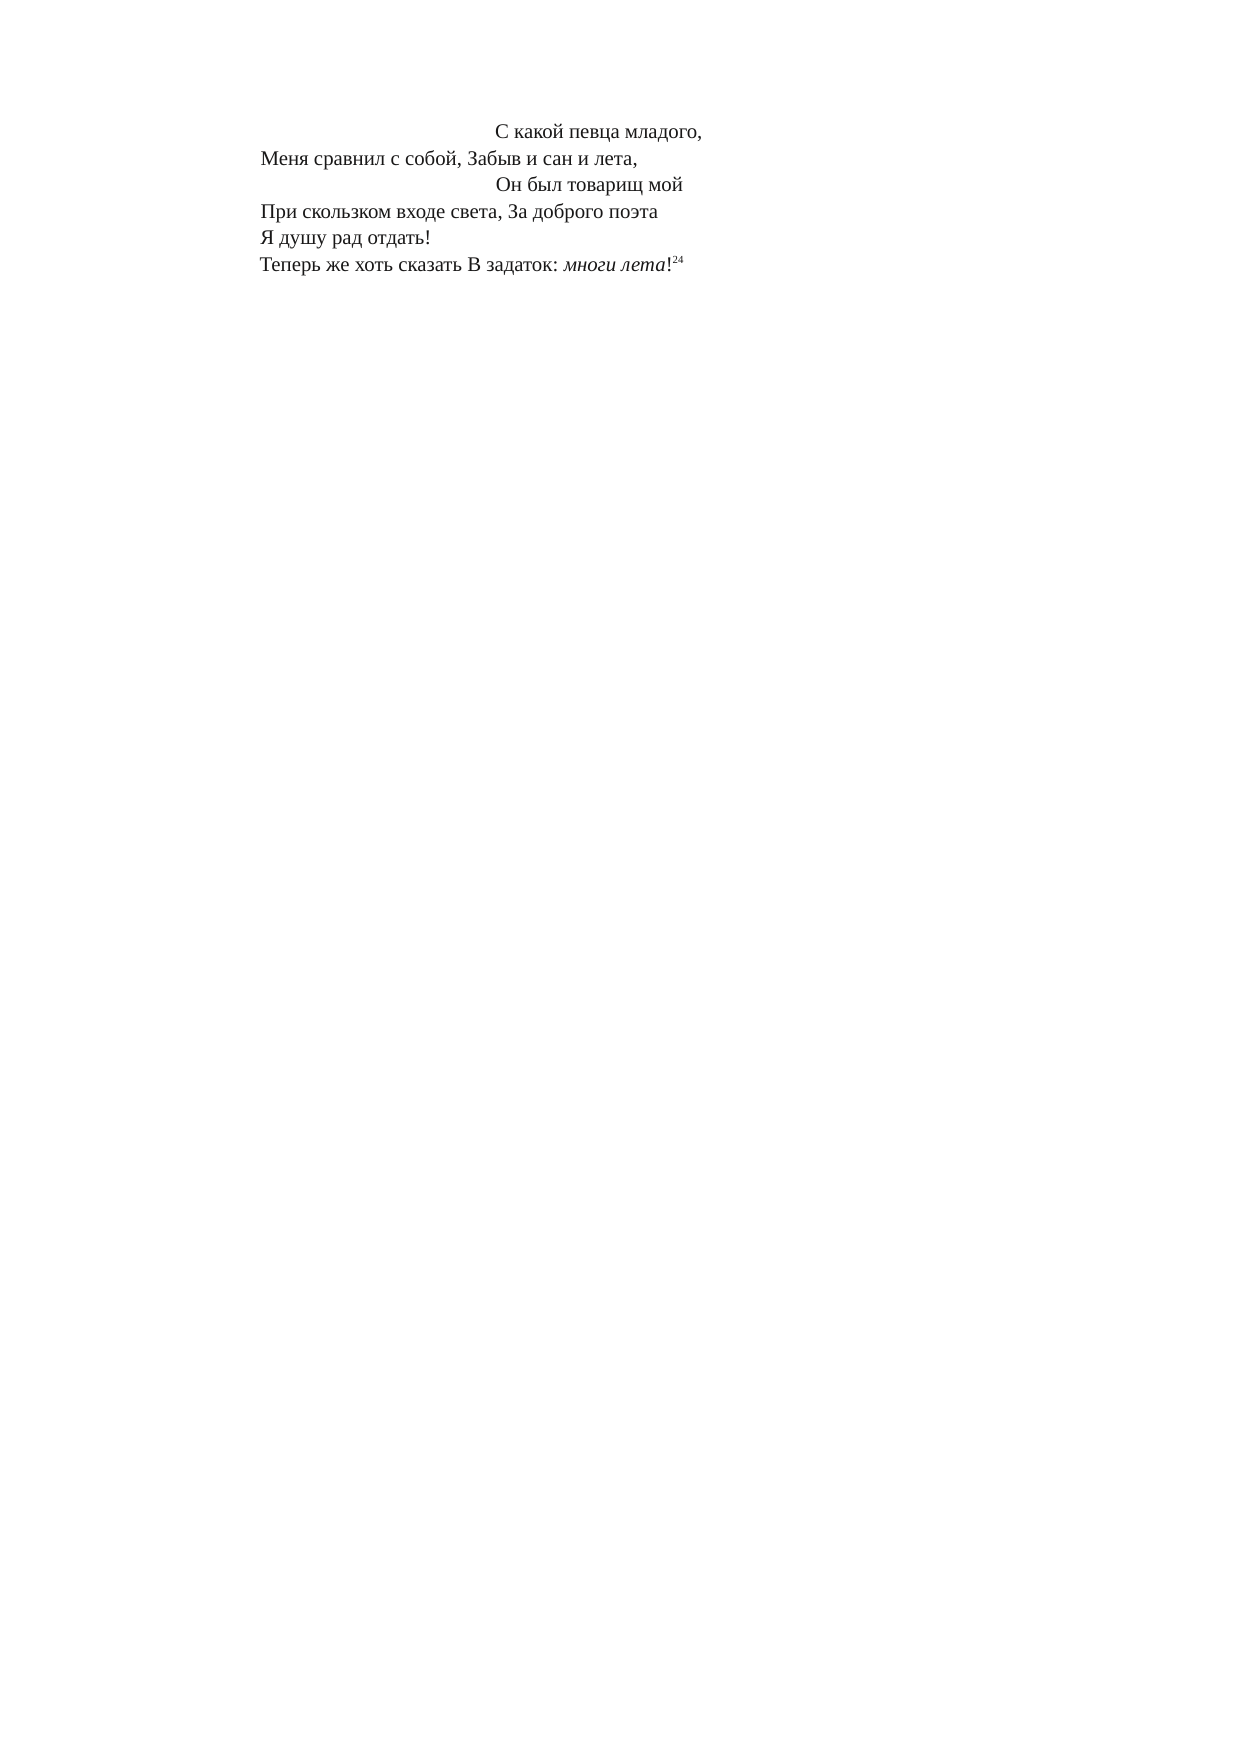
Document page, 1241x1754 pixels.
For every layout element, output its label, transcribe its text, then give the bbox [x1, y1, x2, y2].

text Он был товарищ мой [41, 172, 1137, 196]
text Я душу рад отдать! [260, 225, 1232, 249]
text С какой певца младого, [41, 119, 1156, 143]
text При скользком входе света, За доброго поэта [260, 199, 993, 223]
text Теперь же хоть сказать В задаток: многи лета!24 [259, 252, 943, 276]
text Меня сравнил с собой, Забыв и сан и лета, [260, 146, 985, 170]
